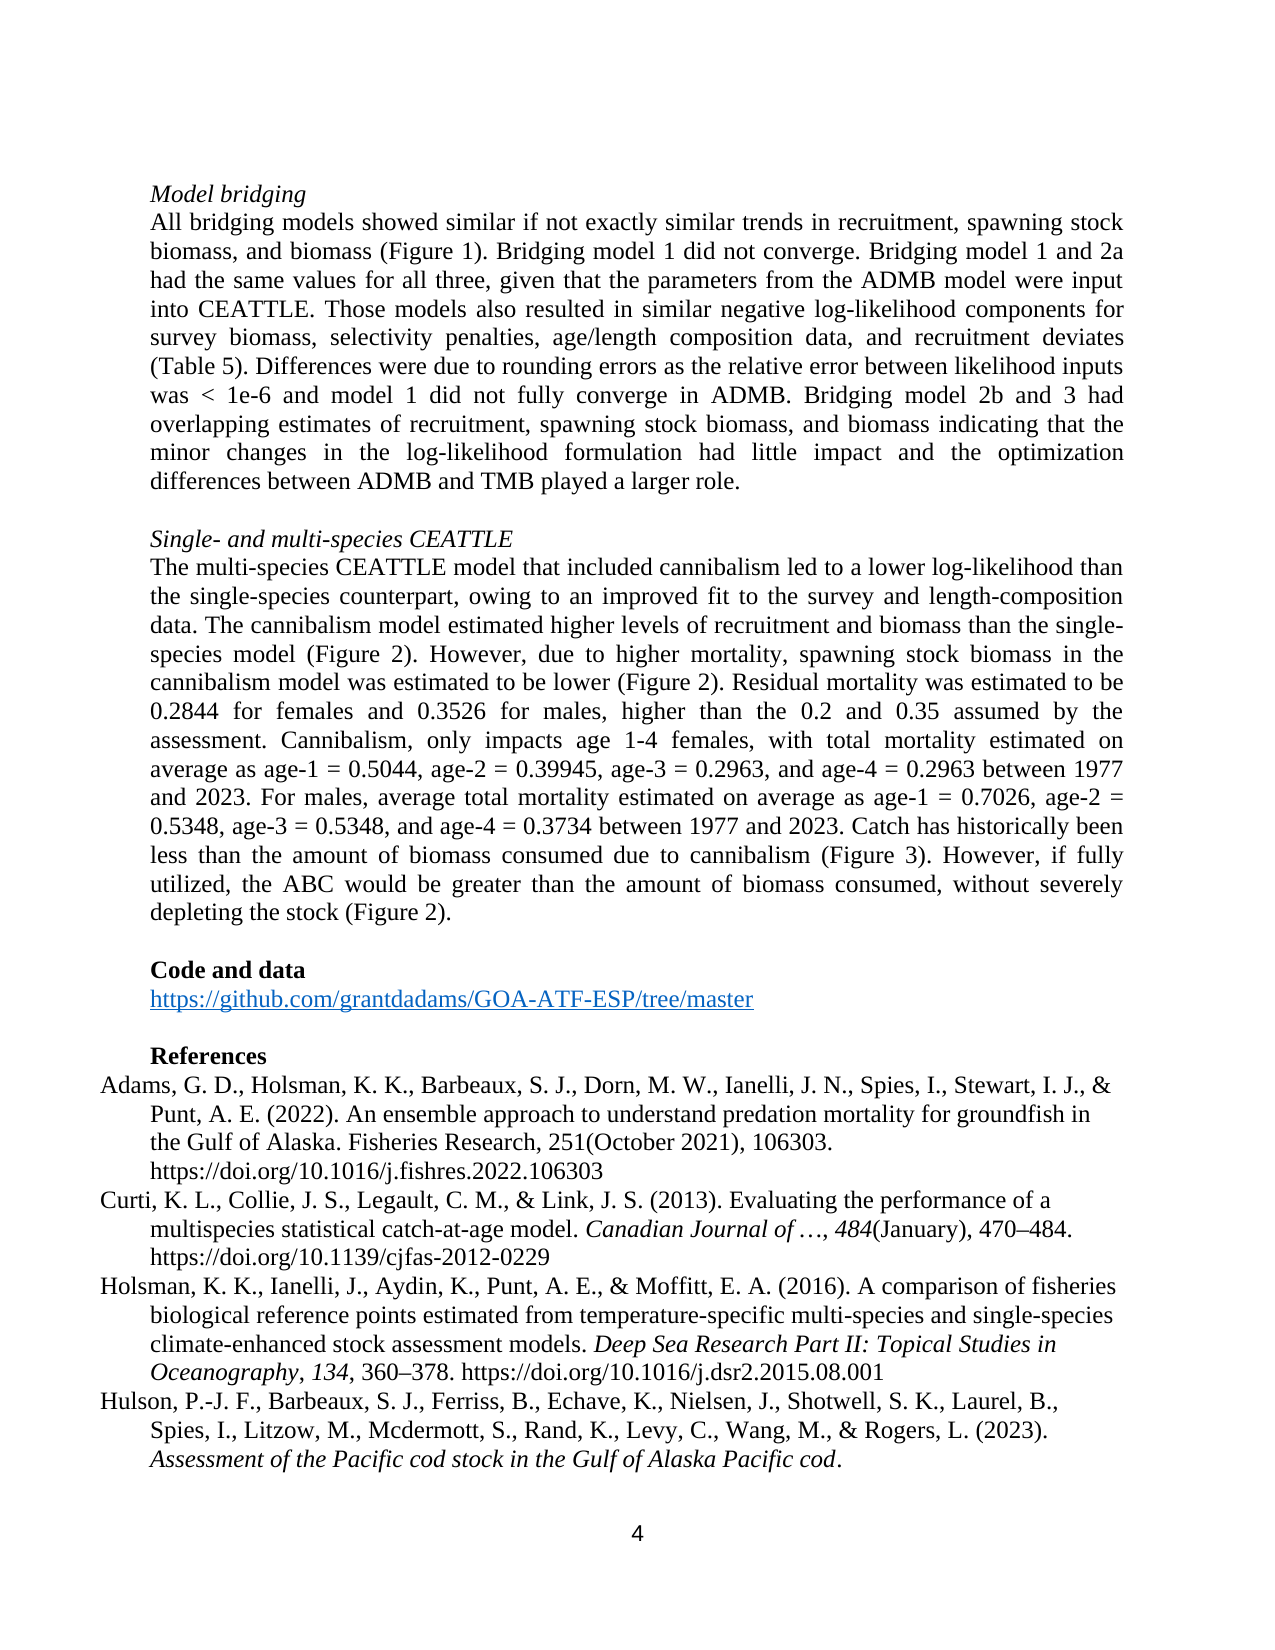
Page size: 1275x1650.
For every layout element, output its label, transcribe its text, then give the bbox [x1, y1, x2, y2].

text https://github.com/grantdadams/GOA-ATF-ESP/tree/master [150, 984, 1125, 1012]
text References [150, 1041, 1125, 1070]
text Code and data [150, 955, 1125, 984]
text Model bridging [150, 179, 1125, 207]
text Single- and multi-species CEATTLE [150, 524, 1125, 552]
text The multi-species CEATTLE model that included cannibalism led to a lower log-likelihood than the single-species counterpart, owing to an improved fit to the survey and length-composition data. The cannibalism model estimated higher levels of recruitment and biomass than the single-species model (Figure 2). However, due to higher mortality, spawning stock biomass in the cannibalism model was estimated to be lower (Figure 2). Residual mortality was estimated to be 0.2844 for females and 0.3526 for males, higher than the 0.2 and 0.35 assumed by the assessment. Cannibalism, only impacts age 1-4 females, with total mortality estimated on average as age-1 = 0.5044, age-2 = 0.39945, age-3 = 0.2963, and age-4 = 0.2963 between 1977 and 2023. For males, average total mortality estimated on average as age-1 = 0.7026, age-2 = 0.5348, age-3 = 0.5348, and age-4 = 0.3734 between 1977 and 2023. Catch has historically been less than the amount of biomass consumed due to cannibalism (Figure 3). However, if fully utilized, the ABC would be greater than the amount of biomass consumed, without severely depleting the stock (Figure 2). [150, 552, 1125, 926]
text All bridging models showed similar if not exactly similar trends in recruitment, spawning stock biomass, and biomass (Figure 1). Bridging model 1 did not converge. Bridging model 1 and 2a had the same values for all three, given that the parameters from the ADMB model were input into CEATTLE. Those models also resulted in similar negative log-likelihood components for survey biomass, selectivity penalties, age/length composition data, and recruitment deviates (Table 5). Differences were due to rounding errors as the relative error between likelihood inputs was < 1e-6 and model 1 did not fully converge in ADMB. Bridging model 2b and 3 had overlapping estimates of recruitment, spawning stock biomass, and biomass indicating that the minor changes in the log-likelihood formulation had little impact and the optimization differences between ADMB and TMB played a larger role. [150, 207, 1125, 495]
